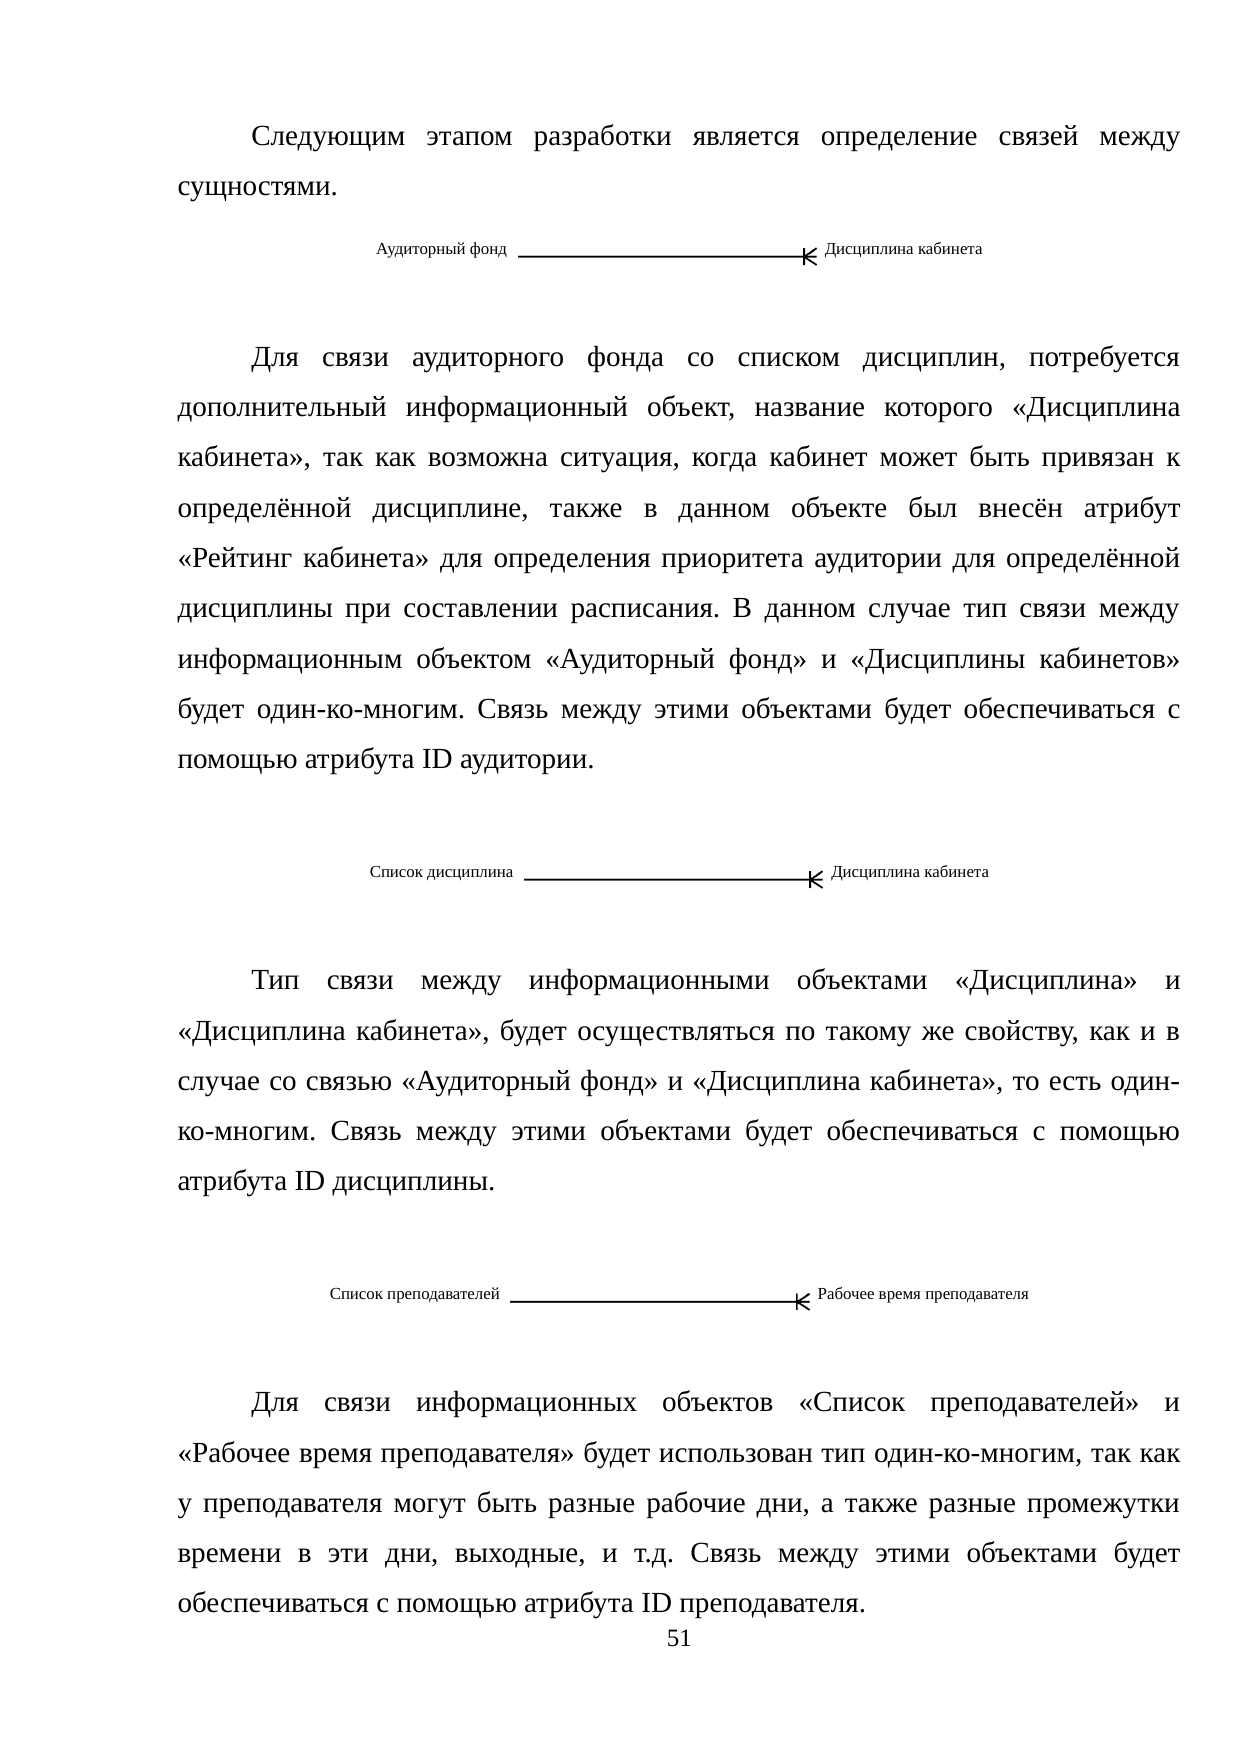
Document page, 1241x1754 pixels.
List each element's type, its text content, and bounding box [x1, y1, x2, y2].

text Для связи информационных объектов «Список преподавателей» и «Рабочее время преподавателя» будет использован тип один-ко-многим, так как у преподавателя могут быть разные рабочие дни, а также разные промежутки времени в эти дни, выходные, и т.д. Связь между этими объектами будет обеспечиваться с помощью атрибута ID преподавателя. [177, 1384, 1181, 1619]
picture [507, 1264, 811, 1311]
picture [514, 218, 818, 266]
text Тип связи между информационными объектами «Дисциплина» и «Дисциплина кабинета», будет осуществляться по такому же свойству, как и в случае со связью «Аудиторный фонд» и «Дисциплина кабинета», то есть один-ко-многим. Связь между этими объектами будет обеспечиваться с помощью атрибута ID дисциплины. [177, 962, 1181, 1197]
picture [520, 842, 824, 889]
text Для связи аудиторного фонда со списком дисциплин, потребуется дополнительный информационный объект, название которого «Дисциплина кабинета», так как возможна ситуация, когда кабинет может быть привязан к определённой дисциплине, также в данном объекте был внесён атрибут «Рейтинг кабинета» для определения приоритета аудитории для определённой дисциплины при составлении расписания. В данном случае тип связи между информационным объектом «Аудиторный фонд» и «Дисциплины кабинетов» будет один-ко-многим. Связь между этими объектами будет обеспечиваться с помощью атрибута ID аудитории. [177, 339, 1181, 775]
text Следующим этапом разработки является определение связей между сущностями. [177, 118, 1181, 202]
